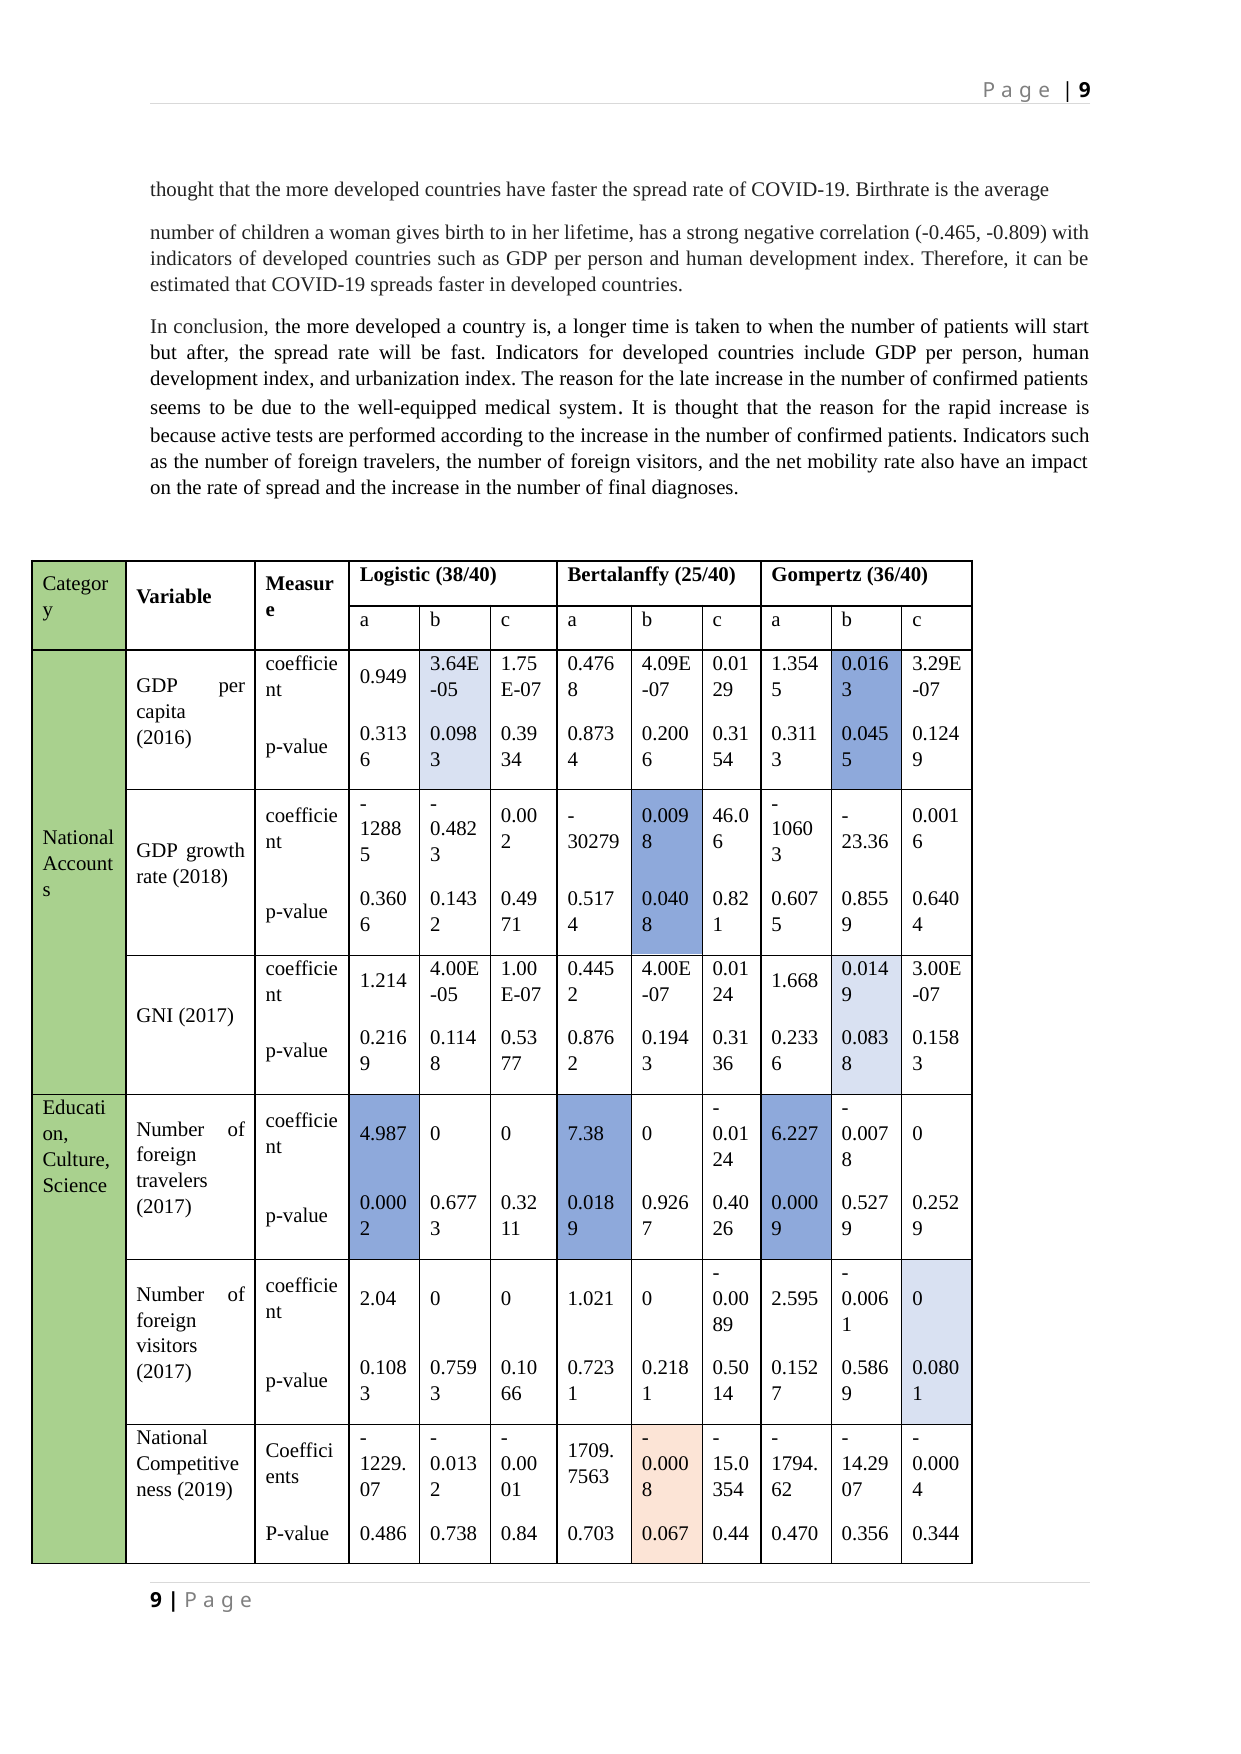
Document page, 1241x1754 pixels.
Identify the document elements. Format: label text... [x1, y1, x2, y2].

table_header Variable [127, 562, 254, 649]
table_cell -0.4823 [420, 790, 490, 885]
table_cell 1.00E-07 [491, 956, 556, 1024]
table_cell 1.214 [350, 956, 419, 1024]
table_cell Number of foreign travelers (2017) [127, 1095, 254, 1259]
table_cell -0.0004 [902, 1425, 971, 1519]
table_cell 0.4452 [558, 956, 631, 1024]
table_cell 0 [902, 1260, 971, 1354]
table_cell 0.0801 [902, 1354, 971, 1424]
table_cell 3.29E-07 [902, 651, 971, 720]
table_cell 0 [632, 1260, 702, 1354]
table_cell coefficient [256, 956, 348, 1024]
table_cell -1229.07 [350, 1425, 419, 1519]
table_cell -0.0001 [491, 1425, 556, 1519]
table_cell 0.0163 [832, 651, 901, 720]
table_header Category [33, 562, 125, 649]
table_cell 0.5279 [832, 1189, 901, 1259]
table_cell 0.6075 [762, 885, 831, 954]
table_cell Coefficients [256, 1425, 348, 1519]
table_cell -10603 [762, 790, 831, 885]
table_cell coefficient [256, 1260, 348, 1354]
table_cell 0.4026 [703, 1189, 760, 1259]
table_cell 0.1066 [491, 1354, 556, 1424]
table_cell 0.1527 [762, 1354, 831, 1424]
table_cell 7.38 [558, 1095, 631, 1189]
table_cell Education, Culture, Science [33, 1095, 125, 1563]
table_cell coefficient [256, 790, 348, 885]
table_cell 0.7038 [558, 1519, 631, 1563]
table_cell Number of foreign visitors (2017) [127, 1260, 254, 1424]
table_cell 6.227 [762, 1095, 831, 1189]
table_cell 0.3113 [762, 720, 831, 789]
table_cell p-value [256, 885, 348, 954]
table_cell 0.3154 [703, 720, 760, 789]
table_header Gompertz (36/40) [762, 562, 971, 604]
table_cell 0 [491, 1260, 556, 1354]
table_cell p-value [256, 1354, 348, 1424]
table_cell b [832, 607, 901, 649]
table_cell 0.2529 [902, 1189, 971, 1259]
table_cell 0.3211 [491, 1189, 556, 1259]
table_cell 0.8734 [558, 720, 631, 789]
table_cell 0.1432 [420, 885, 490, 954]
table_cell 0.1943 [632, 1024, 702, 1094]
table_cell -0.0078 [832, 1095, 901, 1189]
table_cell 4.09E-07 [632, 651, 702, 720]
table_cell coefficient [256, 1095, 348, 1189]
table_cell b [420, 607, 490, 649]
table_cell P-value [256, 1519, 348, 1563]
table_cell -15.0354 [703, 1425, 760, 1519]
table_cell 3.00E-07 [902, 956, 971, 1024]
table_cell 0.0124 [703, 956, 760, 1024]
table_cell 0.8404 [491, 1519, 556, 1563]
table_cell -23.36 [832, 790, 901, 885]
table_cell 0.0675 [632, 1519, 702, 1563]
table_cell 0.8559 [832, 885, 901, 954]
table_cell c [703, 607, 760, 649]
table_cell 0.1148 [420, 1024, 490, 1094]
table_header Bertalanffy (25/40) [558, 562, 760, 604]
table_cell -0.0061 [832, 1260, 901, 1354]
table_cell p-value [256, 1189, 348, 1259]
table_cell 0.7381 [420, 1519, 490, 1563]
table_cell 0.3136 [703, 1024, 760, 1094]
table_cell 0.3136 [350, 720, 419, 789]
table_cell 0.7231 [558, 1354, 631, 1424]
table_cell 1.021 [558, 1260, 631, 1354]
table_cell 2.04 [350, 1260, 419, 1354]
table_cell 0.3606 [350, 885, 419, 954]
table_cell -30279 [558, 790, 631, 885]
table_header Measure [256, 562, 348, 649]
table_cell c [902, 607, 971, 649]
table_cell 0.0009 [762, 1189, 831, 1259]
table_cell 1.668 [762, 956, 831, 1024]
table_cell a [350, 607, 419, 649]
table_cell 0.0408 [632, 885, 702, 954]
table_cell 0.0189 [558, 1189, 631, 1259]
table_cell 0.9267 [632, 1189, 702, 1259]
table_cell 4.00E-07 [632, 956, 702, 1024]
table_cell 4.00E-05 [420, 956, 490, 1024]
text In conclusion, the more developed a country is, a longer time is taken to when the number of patients will start but after, the spread rate will be fast. Indicators for developed countries include GDP per person, human development index, and urbanization index. The reason for the late increase in the number of confirmed patients seems to be due to the well-equipped medical system. It is thought that the reason for the rapid increase is because active tests are performed according to the increase in the number of confirmed patients. Indicators such as the number of foreign travelers, the number of foreign visitors, and the net mobility rate also have an impact on the rate of spread and the increase in the number of final diagnoses. [150, 314, 1090, 499]
table_cell GNI (2017) [127, 956, 254, 1094]
table_cell a [558, 607, 631, 649]
table_cell coefficient [256, 651, 348, 720]
table_header Logistic (38/40) [350, 562, 556, 604]
table_cell 0.002 [491, 790, 556, 885]
table_cell 0 [632, 1095, 702, 1189]
table_cell National Accounts [33, 651, 125, 1094]
table_cell 0.6773 [420, 1189, 490, 1259]
table_cell -0.0089 [703, 1260, 760, 1354]
table_cell -0.0008 [632, 1425, 702, 1519]
table_cell 0 [902, 1095, 971, 1189]
table_cell 2.595 [762, 1260, 831, 1354]
text number of children a woman gives birth to in her lifetime, has a strong negative correlation (-0.465, -0.809) with indicators of developed countries such as GDP per person and human development index. Therefore, it can be estimated that COVID-19 spreads faster in developed countries. [150, 220, 1090, 296]
table_cell 46.06 [703, 790, 760, 885]
table_cell 0.4407 [703, 1519, 760, 1563]
table_cell 0.2336 [762, 1024, 831, 1094]
table_cell 0.5377 [491, 1024, 556, 1094]
table_cell 0.0002 [350, 1189, 419, 1259]
table_cell 0.3934 [491, 720, 556, 789]
table_cell p-value [256, 1024, 348, 1094]
table_cell a [762, 607, 831, 649]
table_cell GDP per capita (2016) [127, 651, 254, 789]
table_cell 0.821 [703, 885, 760, 954]
table_cell 0.0983 [420, 720, 490, 789]
table_cell 0.0455 [832, 720, 901, 789]
table_cell c [491, 607, 556, 649]
table_cell 3.64E-05 [420, 651, 490, 720]
table_cell 0.8762 [558, 1024, 631, 1094]
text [150, 177, 1090, 201]
table_cell GDP growth rate (2018) [127, 790, 254, 954]
table_cell 1.3545 [762, 651, 831, 720]
table_cell 0.0098 [632, 790, 702, 885]
table_cell 0 [420, 1260, 490, 1354]
table_cell -1794.62 [762, 1425, 831, 1519]
table_cell 1.75E-07 [491, 651, 556, 720]
table_cell 0.4971 [491, 885, 556, 954]
table_cell 0 [420, 1095, 490, 1189]
table_cell p-value [256, 720, 348, 789]
table_cell 0.4864 [350, 1519, 419, 1563]
table_cell 0.2006 [632, 720, 702, 789]
table_cell 0.0129 [703, 651, 760, 720]
table_cell 0.5869 [832, 1354, 901, 1424]
table_cell 0.6404 [902, 885, 971, 954]
table_cell 0.2169 [350, 1024, 419, 1094]
table_cell 4.987 [350, 1095, 419, 1189]
table_cell 0.2181 [632, 1354, 702, 1424]
table_cell 1709.7563 [558, 1425, 631, 1519]
table_cell 0.0016 [902, 790, 971, 885]
table_cell 0.1583 [902, 1024, 971, 1094]
table_cell 0.3564 [832, 1519, 901, 1563]
table_cell 0.3443 [902, 1519, 971, 1563]
table_cell 0.5014 [703, 1354, 760, 1424]
table_cell 0.0149 [832, 956, 901, 1024]
table_cell -0.0124 [703, 1095, 760, 1189]
table_cell 0.4705 [762, 1519, 831, 1563]
table_cell 0.1249 [902, 720, 971, 789]
table_cell -14.2907 [832, 1425, 901, 1519]
table_cell 0.949 [350, 651, 419, 720]
table_cell 0.5174 [558, 885, 631, 954]
table_cell National Competitiveness (2019) [127, 1425, 254, 1563]
table_cell 0.0838 [832, 1024, 901, 1094]
table_cell 0.4768 [558, 651, 631, 720]
table_cell 0.1083 [350, 1354, 419, 1424]
table_cell b [632, 607, 702, 649]
table_cell 0.7593 [420, 1354, 490, 1424]
table_cell -12885 [350, 790, 419, 885]
table_cell -0.0132 [420, 1425, 490, 1519]
table_cell 0 [491, 1095, 556, 1189]
